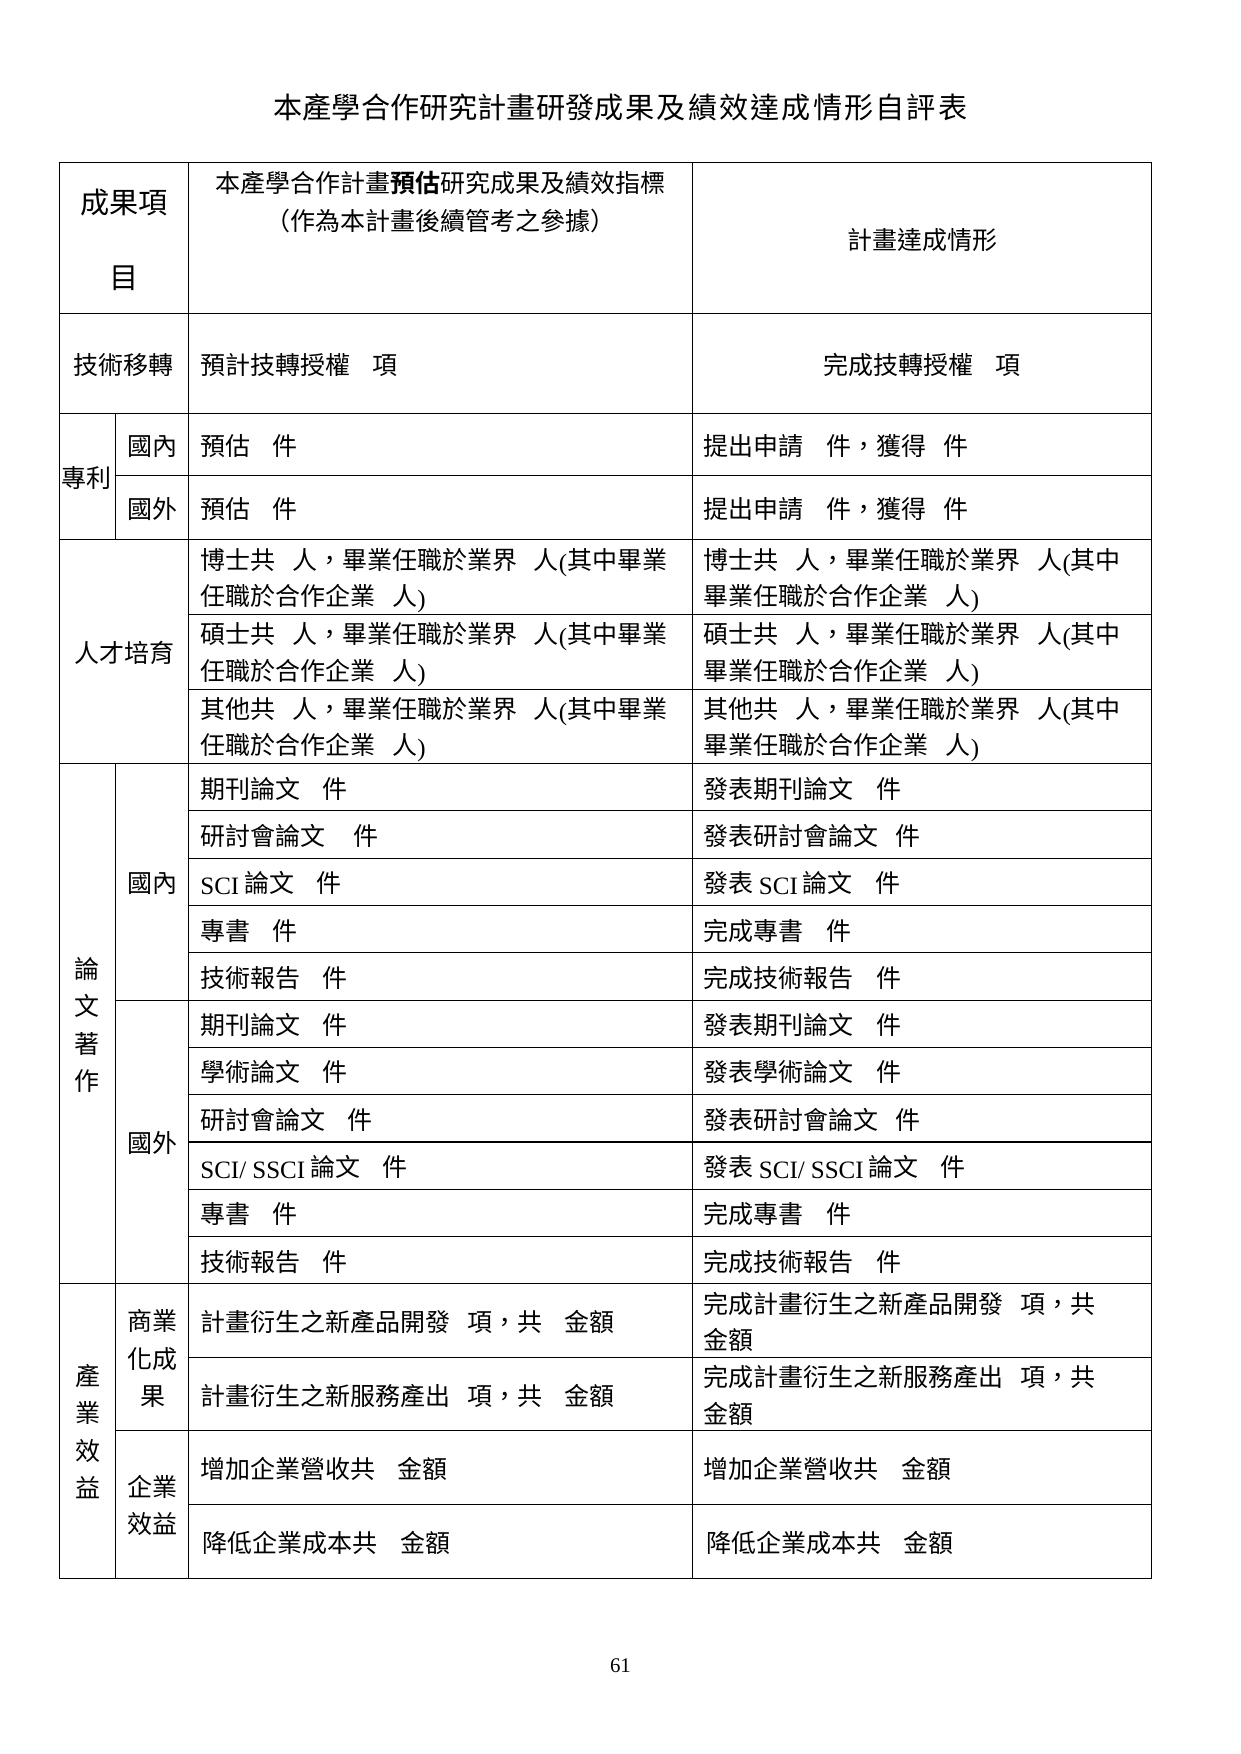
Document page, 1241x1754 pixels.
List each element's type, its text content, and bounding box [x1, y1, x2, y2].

table_cell 發表研討會論文 件 [693, 1095, 1151, 1141]
table_cell 完成計畫衍生之新產品開發 項，共 金額 [693, 1284, 1151, 1357]
table_cell 碩士共 人，畢業任職於業界 人(其中畢業任職於合作企業 人) [693, 615, 1151, 688]
table_cell 博士共 人，畢業任職於業界 人(其中畢業任職於合作企業 人) [693, 540, 1151, 614]
table_cell 預計技轉授權 項 [189, 314, 692, 413]
table_cell 完成計畫衍生之新服務產出 項，共 金額 [693, 1358, 1151, 1430]
table_cell 發表期刊論文 件 [693, 1001, 1151, 1047]
table_cell 增加企業營收共 金額 [189, 1431, 692, 1504]
table_cell 期刊論文 件 [189, 1001, 692, 1047]
table_cell 博士共 人，畢業任職於業界 人(其中畢業任職於合作企業 人) [189, 540, 692, 614]
table_cell 預估 件 [189, 476, 692, 539]
table_cell 論文著作 [60, 764, 115, 1283]
table_cell 產業效益 [60, 1284, 115, 1577]
table_cell 國內 [116, 764, 188, 999]
table_cell 期刊論文 件 [189, 764, 692, 810]
table_cell 計畫衍生之新產品開發 項，共 金額 [189, 1284, 692, 1357]
table_cell 發表SCI論文 件 [693, 859, 1151, 905]
table_cell 技術移轉 [60, 314, 188, 413]
table_cell 完成技轉授權 項 [693, 314, 1151, 413]
table_cell 商業化成果 [116, 1284, 188, 1430]
table_header 計畫達成情形 [693, 163, 1151, 313]
table_cell 提出申請 件，獲得 件 [693, 414, 1151, 474]
table_cell 技術報告 件 [189, 953, 692, 999]
table_cell 專書 件 [189, 906, 692, 952]
table_cell SCI論文 件 [189, 859, 692, 905]
table_cell 降低企業成本共 金額 [693, 1505, 1151, 1577]
table_cell 國內 [116, 414, 188, 474]
table_cell 其他共 人，畢業任職於業界 人(其中畢業任職於合作企業 人) [189, 690, 692, 763]
table_cell 發表學術論文 件 [693, 1048, 1151, 1094]
table_cell 完成專書 件 [693, 906, 1151, 952]
table_cell 降低企業成本共 金額 [189, 1505, 692, 1577]
table_cell 完成專書 件 [693, 1190, 1151, 1236]
table_cell 增加企業營收共 金額 [693, 1431, 1151, 1504]
table_cell 國外 [116, 476, 188, 539]
table_cell 其他共 人，畢業任職於業界 人(其中畢業任職於合作企業 人) [693, 690, 1151, 763]
table_cell 人才培育 [60, 540, 188, 763]
table_header 本產學合作計畫預估研究成果及績效指標 （作為本計畫後續管考之參據） [189, 163, 692, 313]
table_cell 學術論文 件 [189, 1048, 692, 1094]
table_cell 研討會論文 件 [189, 811, 692, 858]
table_header 成果項目 [60, 163, 188, 313]
table_cell 國外 [116, 1001, 188, 1283]
table_cell SCI/ SSCI論文 件 [189, 1143, 692, 1189]
table_cell 發表期刊論文 件 [693, 764, 1151, 810]
table_cell 完成技術報告 件 [693, 953, 1151, 999]
text 本產學合作研究計畫研發成果及績效達成情形自評表 [71, 68, 1169, 143]
table_cell 研討會論文 件 [189, 1095, 692, 1141]
table_cell 發表SCI/ SSCI論文 件 [693, 1143, 1151, 1189]
table_cell 專利 [60, 414, 115, 539]
table_cell 發表研討會論文 件 [693, 811, 1151, 858]
table_cell 技術報告 件 [189, 1237, 692, 1283]
table_cell 計畫衍生之新服務產出 項，共 金額 [189, 1358, 692, 1430]
table_cell 提出申請 件，獲得 件 [693, 476, 1151, 539]
table_cell 專書 件 [189, 1190, 692, 1236]
table_cell 完成技術報告 件 [693, 1237, 1151, 1283]
table_cell 企業 效益 [116, 1431, 188, 1577]
table_cell 預估 件 [189, 414, 692, 474]
table_cell 碩士共 人，畢業任職於業界 人(其中畢業任職於合作企業 人) [189, 615, 692, 688]
